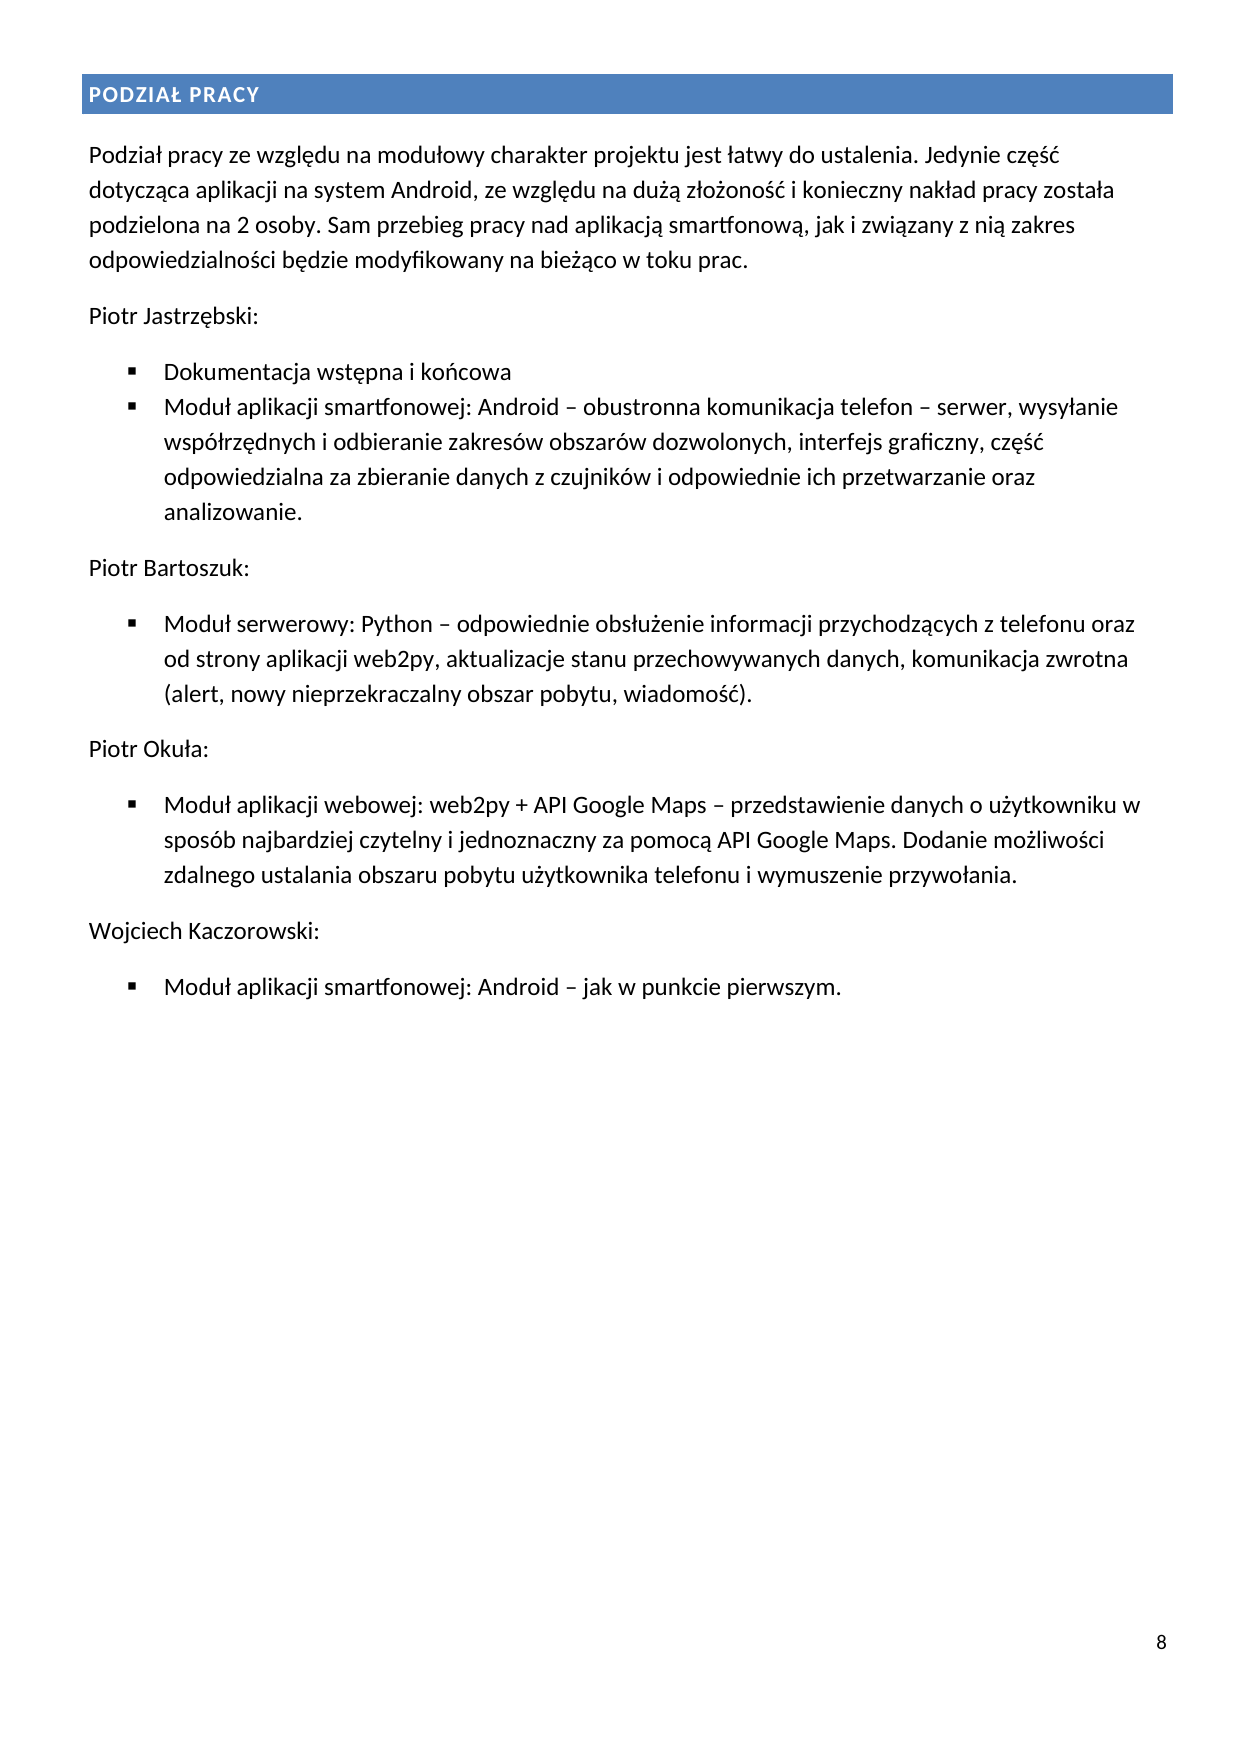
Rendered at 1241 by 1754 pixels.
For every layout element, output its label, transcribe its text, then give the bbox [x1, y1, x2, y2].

text Piotr Okuła: [89, 733, 1167, 764]
list Moduł serwerowy: Python – odpowiednie obsłużenie informacji przychodzących z telefonu oraz od strony aplikacji web2py, aktualizacje stanu przechowywanych danych, komunikacja zwrotna (alert, nowy nieprzekraczalny obszar pobytu, wiadomość). [126, 608, 1167, 708]
text Piotr Jastrzębski: [89, 300, 1167, 331]
text Podział pracy ze względu na modułowy charakter projektu jest łatwy do ustalenia. Jedynie część dotycząca aplikacji na system Android, ze względu na dużą złożoność i konieczny nakład pracy została podzielona na 2 osoby. Sam przebieg pracy nad aplikacją smartfonową, jak i związany z nią zakres odpowiedzialności będzie modyfikowany na bieżąco w toku prac. [89, 139, 1167, 275]
subtitle Podział pracy [89, 80, 1167, 108]
text Piotr Bartoszuk: [89, 552, 1167, 582]
list Moduł aplikacji webowej: web2py + API Google Maps – przedstawienie danych o użytkowniku w sposób najbardziej czytelny i jednoznaczny za pomocą API Google Maps. Dodanie możliwości zdalnego ustalania obszaru pobytu użytkownika telefonu i wymuszenie przywołania. [126, 789, 1167, 890]
list Moduł aplikacji smartfonowej: Android – obustronna komunikacja telefon – serwer, wysyłanie współrzędnych i odbieranie zakresów obszarów dozwolonych, interfejs graficzny, część odpowiedzialna za zbieranie danych z czujników i odpowiednie ich przetwarzanie oraz analizowanie. [126, 391, 1167, 527]
list Dokumentacja wstępna i końcowa [126, 356, 1167, 387]
text Wojciech Kaczorowski: [89, 915, 1167, 946]
list Moduł aplikacji smartfonowej: Android – jak w punkcie pierwszym. [126, 971, 1167, 1002]
